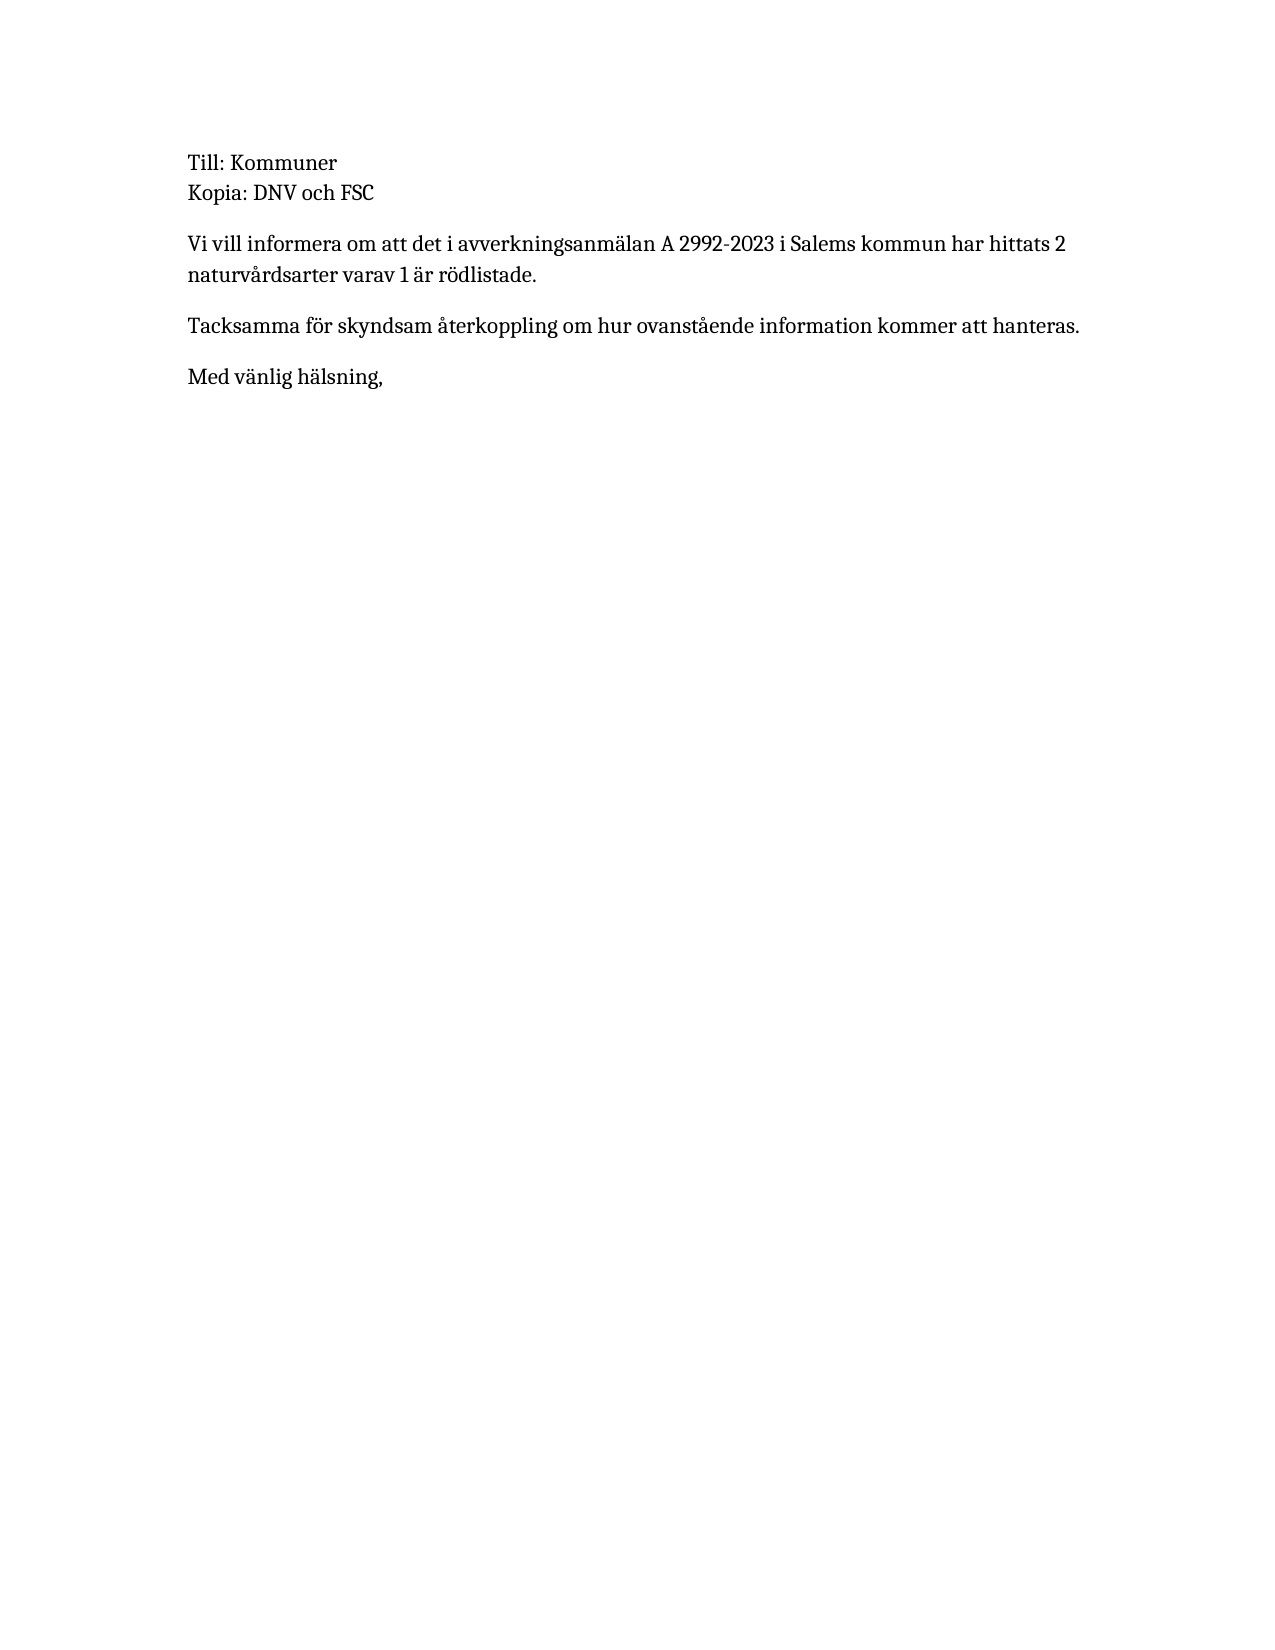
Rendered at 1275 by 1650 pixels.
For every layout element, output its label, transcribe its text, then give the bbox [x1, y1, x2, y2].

text Vi vill informera om att det i avverkningsanmälan A 2992-2023 i Salems kommun har hittats 2 naturvårdsarter varav 1 är rödlistade. [187, 231, 1087, 288]
text Till: Kommuner Kopia: DNV och FSC [187, 150, 1087, 207]
text Med vänlig hälsning, [187, 363, 1087, 420]
text Tacksamma för skyndsam återkoppling om hur ovanstående information kommer att hanteras. [187, 312, 1087, 339]
